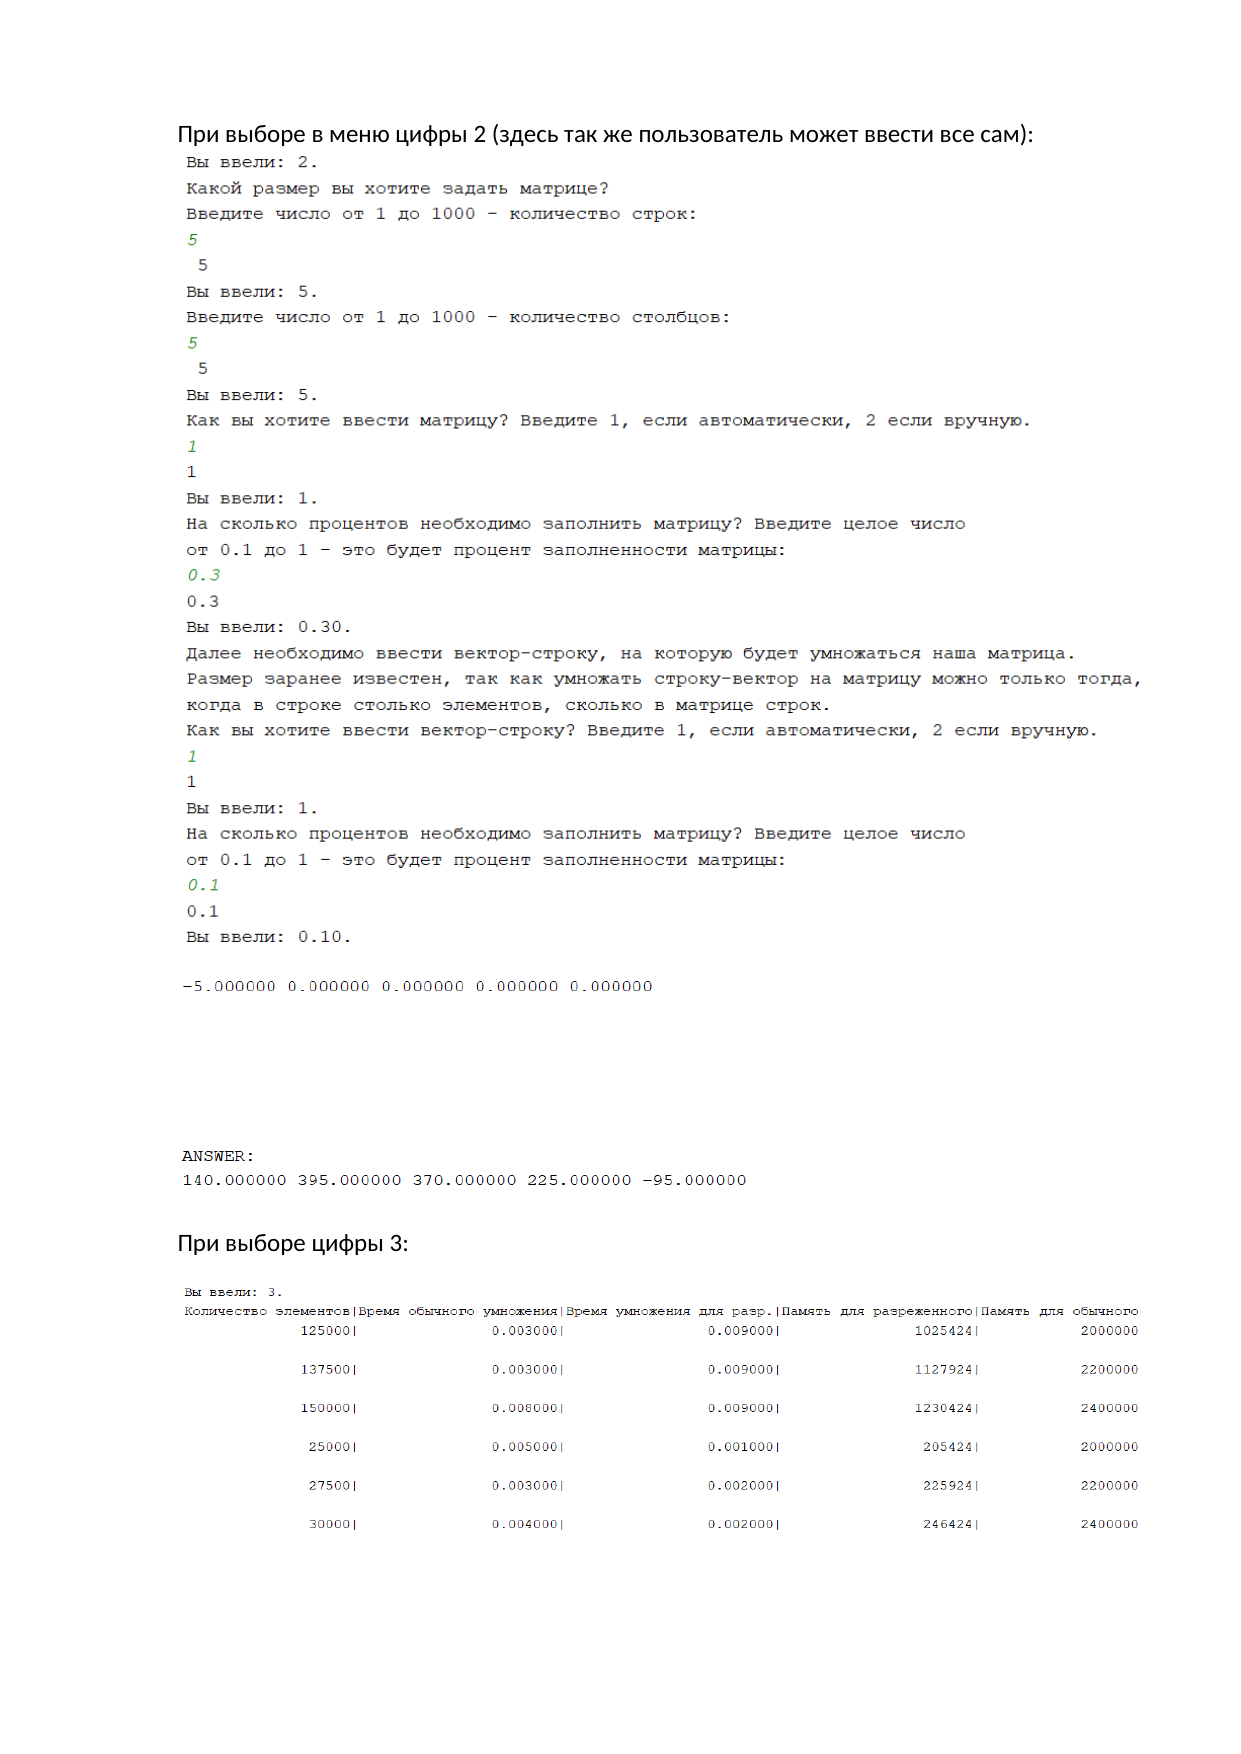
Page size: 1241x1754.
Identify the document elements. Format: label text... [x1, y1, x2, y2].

picture [177, 1282, 1152, 1546]
picture [177, 971, 767, 1202]
text При выборе в меню цифры 2 (здесь так же пользователь может ввести все сам): [177, 118, 1152, 152]
picture [177, 152, 1152, 947]
text При выборе цифры 3: [177, 1227, 1152, 1257]
